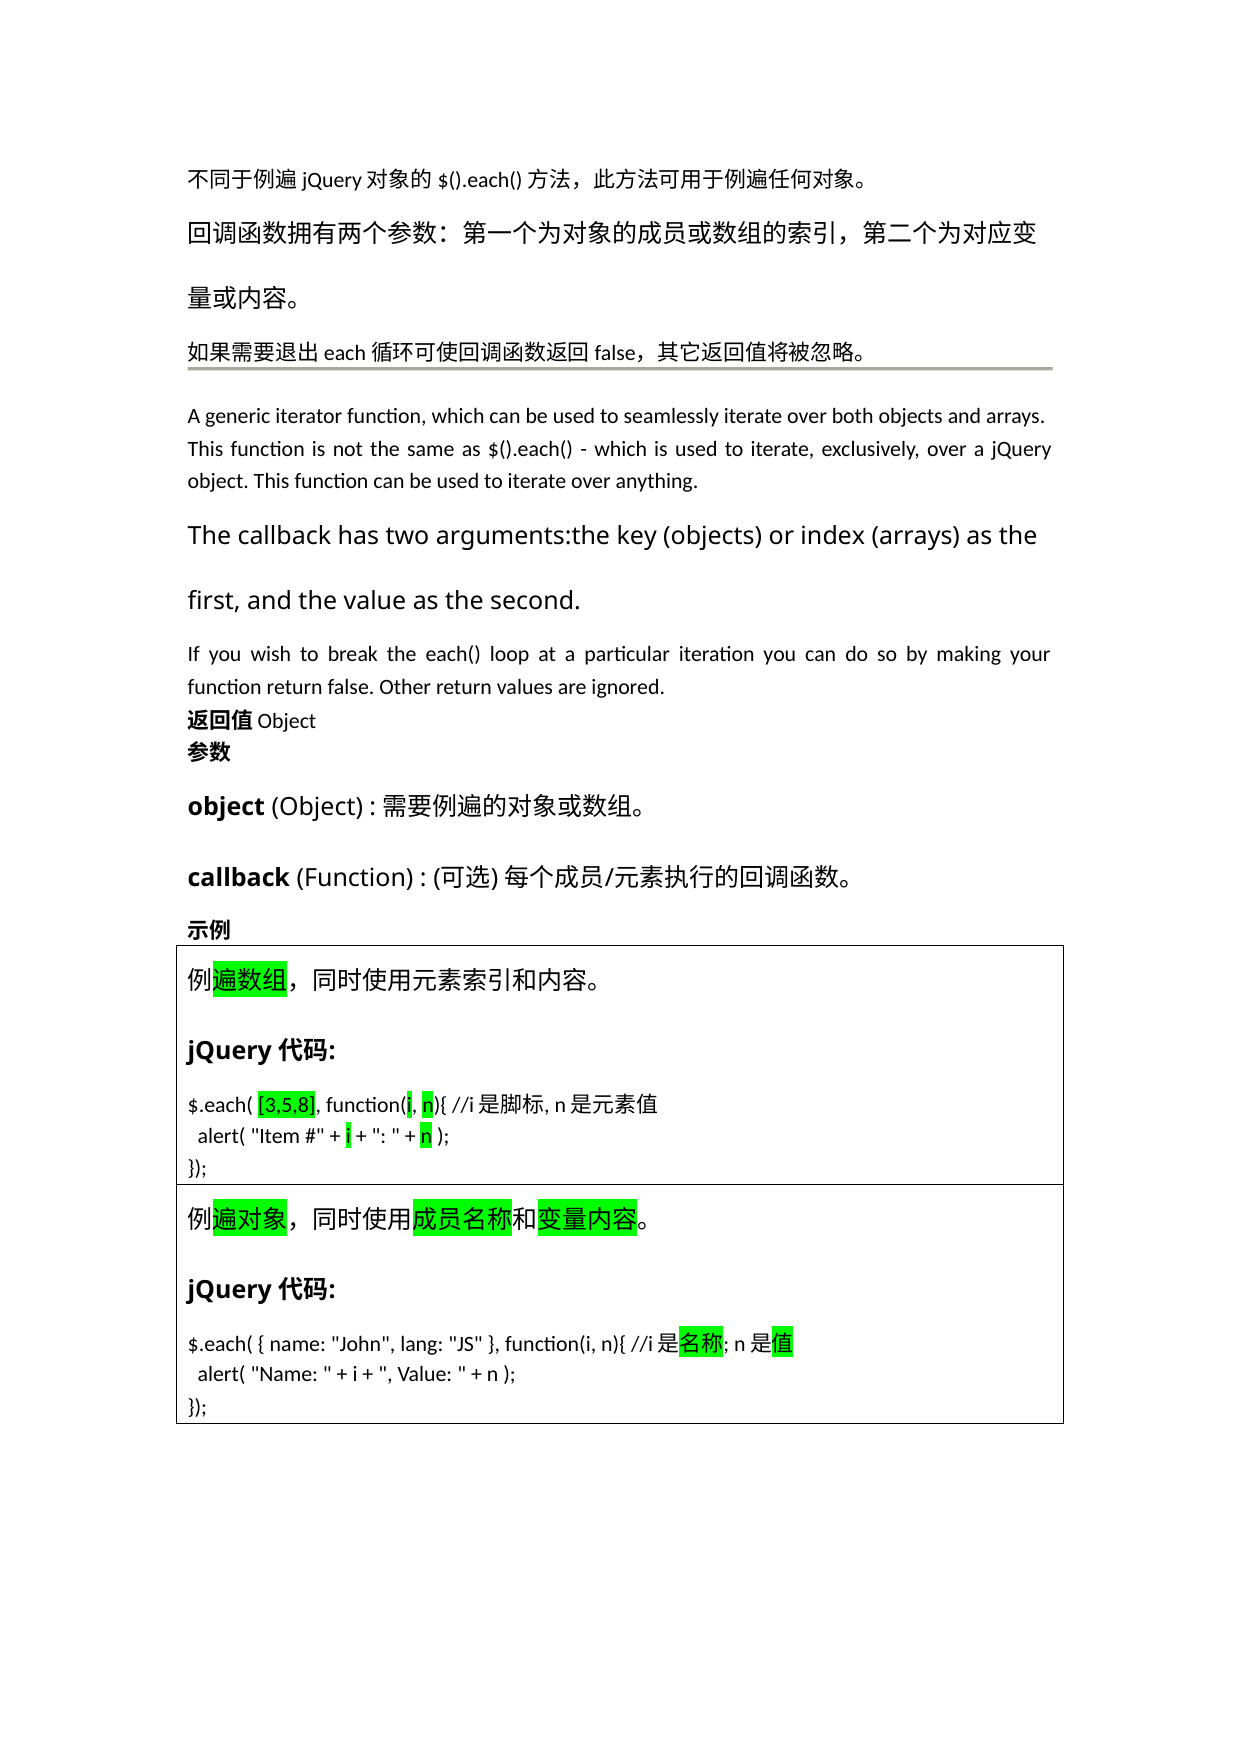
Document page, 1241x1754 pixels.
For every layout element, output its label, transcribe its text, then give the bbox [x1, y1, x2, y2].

text The callback has two arguments:the key (objects) or index (arrays) as the first, and the value as the second. [187, 502, 1053, 632]
text If you wish to break the each() loop at a particular iteration you can do so by making your function return false. Other return values are ignored. [187, 637, 1053, 702]
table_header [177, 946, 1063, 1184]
text 参数 [187, 735, 1053, 767]
text callback (Function) : (可选) 每个成员/元素执行的回调函数。 [187, 843, 1053, 908]
text A generic iterator function, which can be used to seamlessly iterate over both objects and arrays. [187, 400, 1053, 432]
text object (Object) : 需要例遍的对象或数组。 [187, 772, 1053, 837]
text 不同于例遍 jQuery 对象的 $().each() 方法，此方法可用于例遍任何对象。 [187, 162, 1053, 194]
text This function is not the same as $().each() - which is used to iterate, exclusively, over a jQuery object. This function can be used to iterate over anything. [187, 432, 1053, 497]
text 示例 [187, 913, 1053, 945]
text 如果需要退出 each 循环可使回调函数返回 false，其它返回值将被忽略。 [187, 335, 1053, 367]
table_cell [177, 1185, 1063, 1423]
text 返回值Object [187, 702, 1053, 735]
text 回调函数拥有两个参数：第一个为对象的成员或数组的索引，第二个为对应变量或内容。 [187, 199, 1053, 329]
